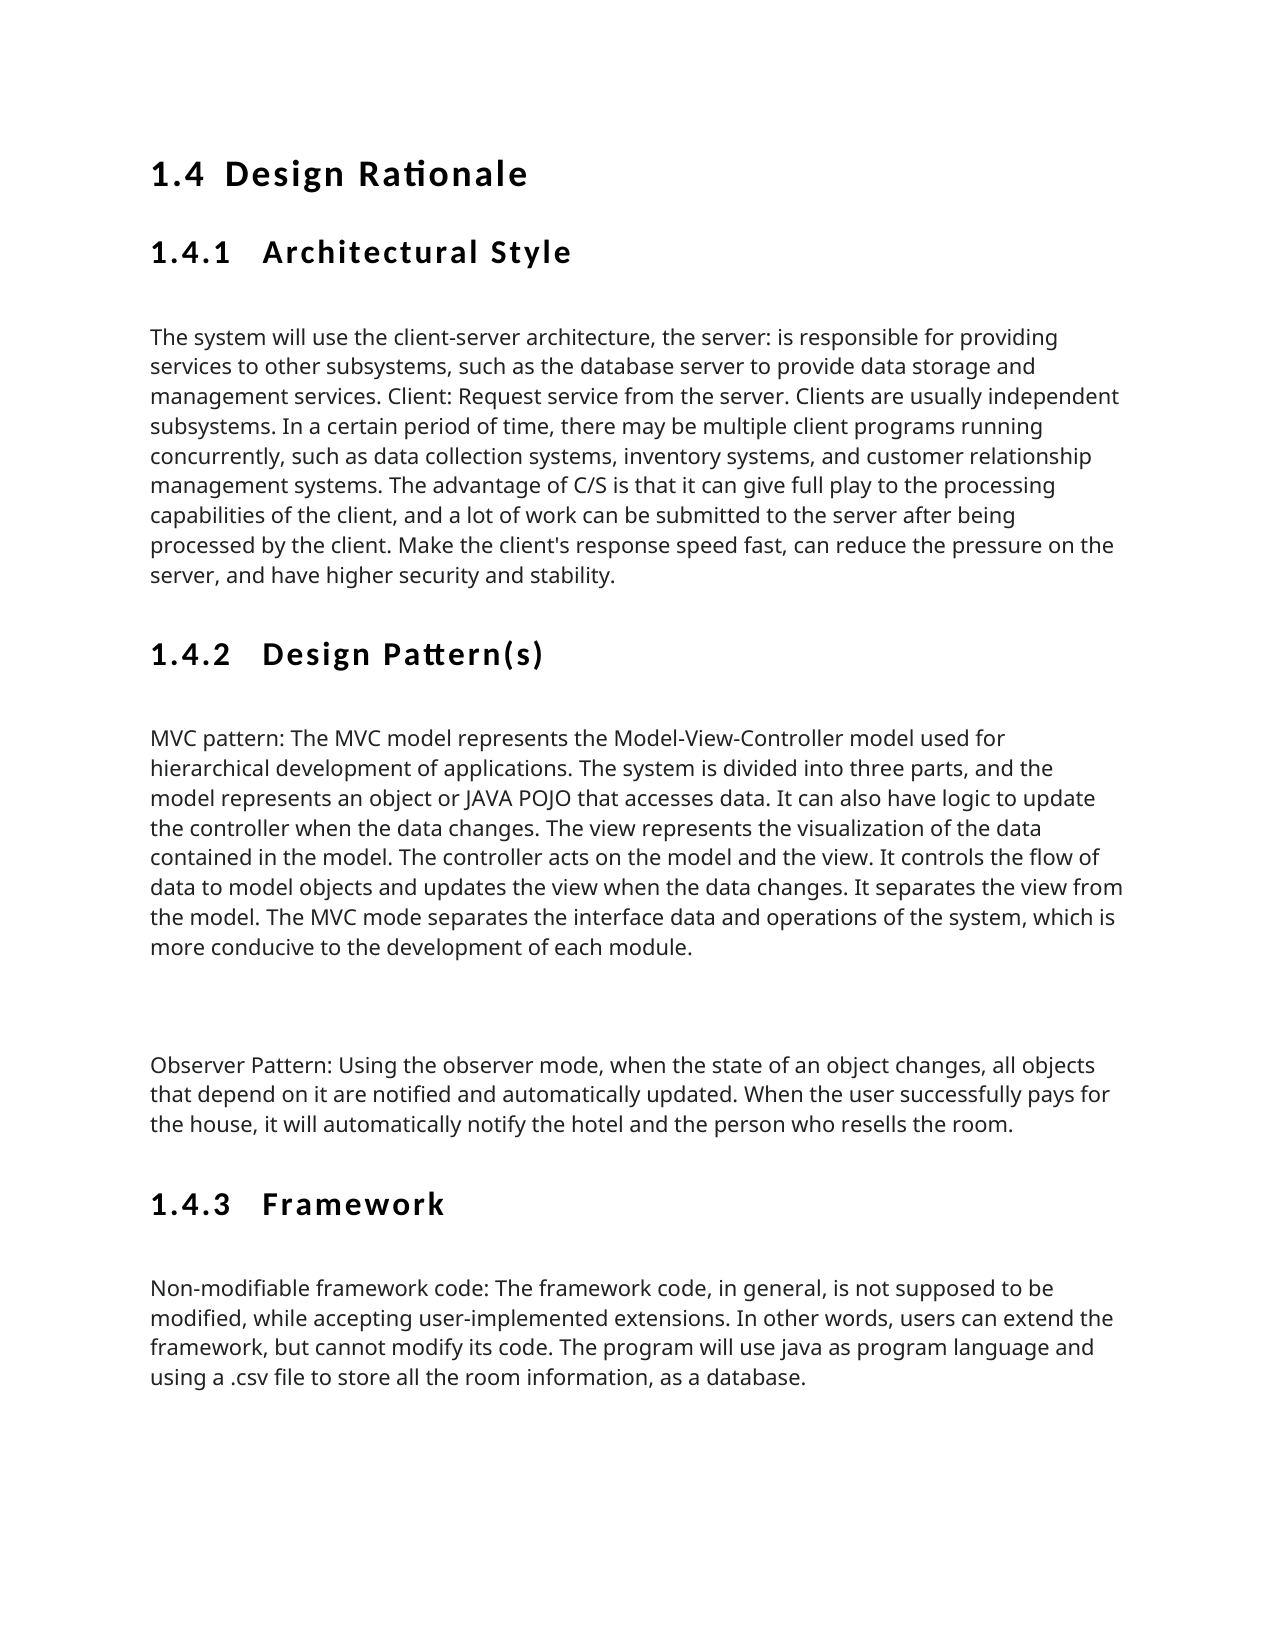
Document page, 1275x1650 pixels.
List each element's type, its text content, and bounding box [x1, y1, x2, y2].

text The system will use the client-server architecture, the server: is responsible for providing services to other subsystems, such as the database server to provide data storage and management services. Client: Request service from the server. Clients are usually independent subsystems. In a certain period of time, there may be multiple client programs running concurrently, such as data collection systems, inventory systems, and customer relationship management systems. The advantage of C/S is that it can give full play to the processing capabilities of the client, and a lot of work can be submitted to the server after being processed by the client. Make the client's response speed fast, can reduce the pressure on the server, and have higher security and stability. [150, 321, 1125, 589]
text Non-modifiable framework code: The framework code, in general, is not supposed to be modified, while accepting user-implemented extensions. In other words, users can extend the framework, but cannot modify its code. The program will use java as program language and using a .csv file to store all the room information, as a database. [150, 1273, 1125, 1392]
text MVC pattern: The MVC model represents the Model-View-Controller model used for hierarchical development of applications. The system is divided into three parts, and the model represents an object or JAVA POJO that accesses data. It can also have logic to update the controller when the data changes. The view represents the visualization of the data contained in the model. The controller acts on the model and the view. It controls the flow of data to model objects and updates the view when the data changes. It separates the view from the model. The MVC mode separates the interface data and operations of the system, which is more conducive to the development of each module. [150, 723, 1125, 962]
subtitle Design Pattern(s) [150, 633, 1125, 674]
subtitle Framework [150, 1182, 1125, 1223]
text Observer Pattern: Using the observer mode, when the state of an object changes, all objects that depend on it are notified and automatically updated. When the user successfully pays for the house, it will automatically notify the hotel and the person who resells the room. [150, 1050, 1125, 1139]
subtitle Design Rationale [150, 150, 1125, 196]
subtitle Architectural Style [150, 231, 1125, 272]
